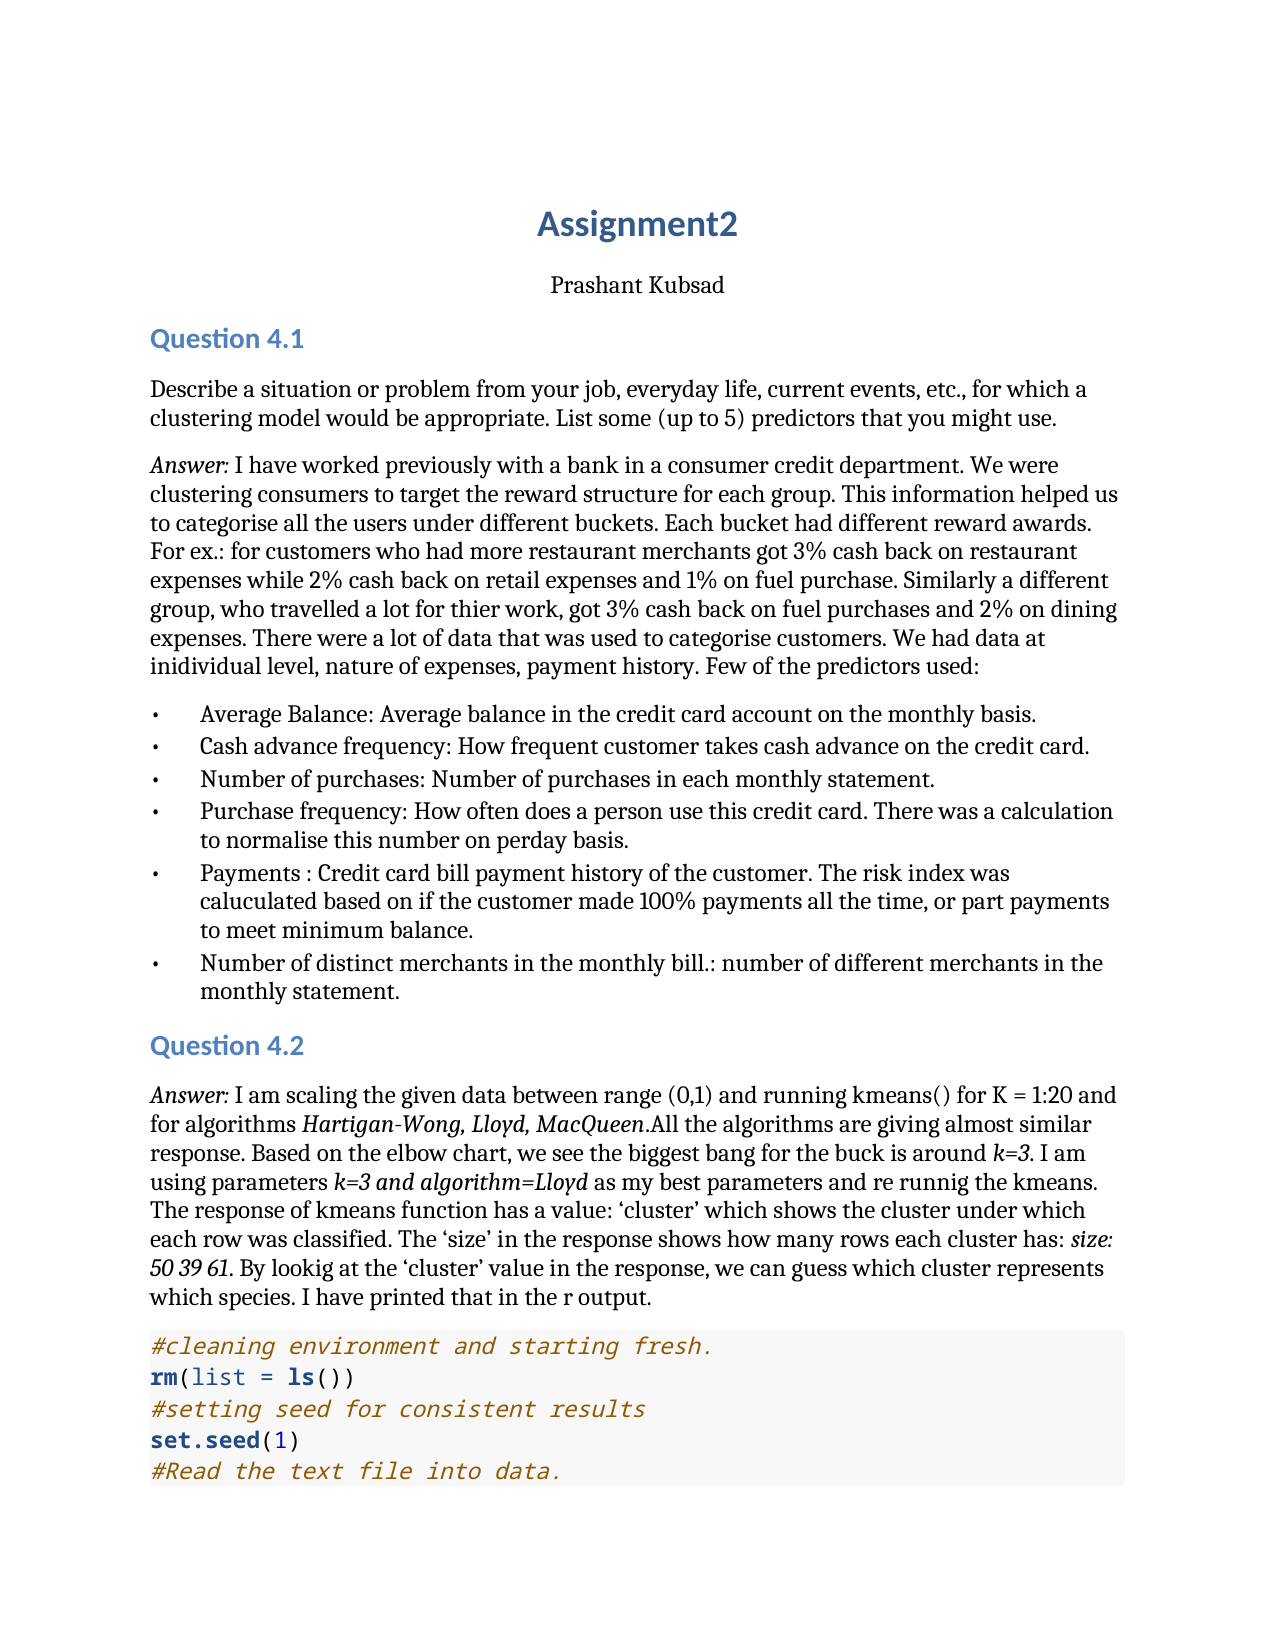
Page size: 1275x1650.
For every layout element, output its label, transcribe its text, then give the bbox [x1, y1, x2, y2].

list Payments : Credit card bill payment history of the customer. The risk index was caluculated based on if the customer made 100% payments all the time, or part payments to meet minimum balance. [150, 858, 1125, 945]
text Answer: I have worked previously with a bank in a consumer credit department. We were clustering consumers to target the reward structure for each group. This information helped us to categorise all the users under different buckets. Each bucket had different reward awards. For ex.: for customers who had more restaurant merchants got 3% cash back on restaurant expenses while 2% cash back on retail expenses and 1% on fuel purchase. Similarly a different group, who travelled a lot for thier work, got 3% cash back on fuel purchases and 2% on dining expenses. There were a lot of data that was used to categorise customers. We had data at inidividual level, nature of expenses, payment history. Few of the predictors used: [150, 451, 1125, 681]
text Answer: I am scaling the given data between range (0,1) and running kmeans() for K = 1:20 and for algorithms Hartigan-Wong, Lloyd, MacQueen.All the algorithms are giving almost similar response. Based on the elbow chart, we see the biggest bang for the buck is around k=3. I am using parameters k=3 and algorithm=Lloyd as my best parameters and re runnig the kmeans. The response of kmeans function has a value: ‘cluster’ which shows the cluster under which each row was classified. The ‘size’ in the response shows how many rows each cluster has: size: 50 39 61. By lookig at the ‘cluster’ value in the response, we can guess which cluster represents which species. I have printed that in the r output. [150, 1081, 1125, 1311]
list Cash advance frequency: How frequent customer takes cash advance on the credit card. [150, 732, 1125, 761]
text Prashant Kubsad [150, 271, 1125, 299]
title Assignment2 [150, 200, 1125, 246]
list Number of purchases: Number of purchases in each monthly statement. [150, 765, 1125, 793]
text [150, 1330, 1125, 1486]
list Purchase frequency: How often does a person use this credit card. There was a calculation to normalise this number on perday basis. [150, 797, 1125, 855]
list Average Balance: Average balance in the credit card account on the monthly basis. [150, 700, 1125, 728]
list Number of distinct merchants in the monthly bill.: number of different merchants in the monthly statement. [150, 948, 1125, 1006]
text Describe a situation or problem from your job, everyday life, current events, etc., for which a clustering model would be appropriate. List some (up to 5) predictors that you might use. [150, 375, 1125, 432]
subtitle Question 4.1 [150, 320, 1125, 356]
subtitle Question 4.2 [150, 1027, 1125, 1062]
